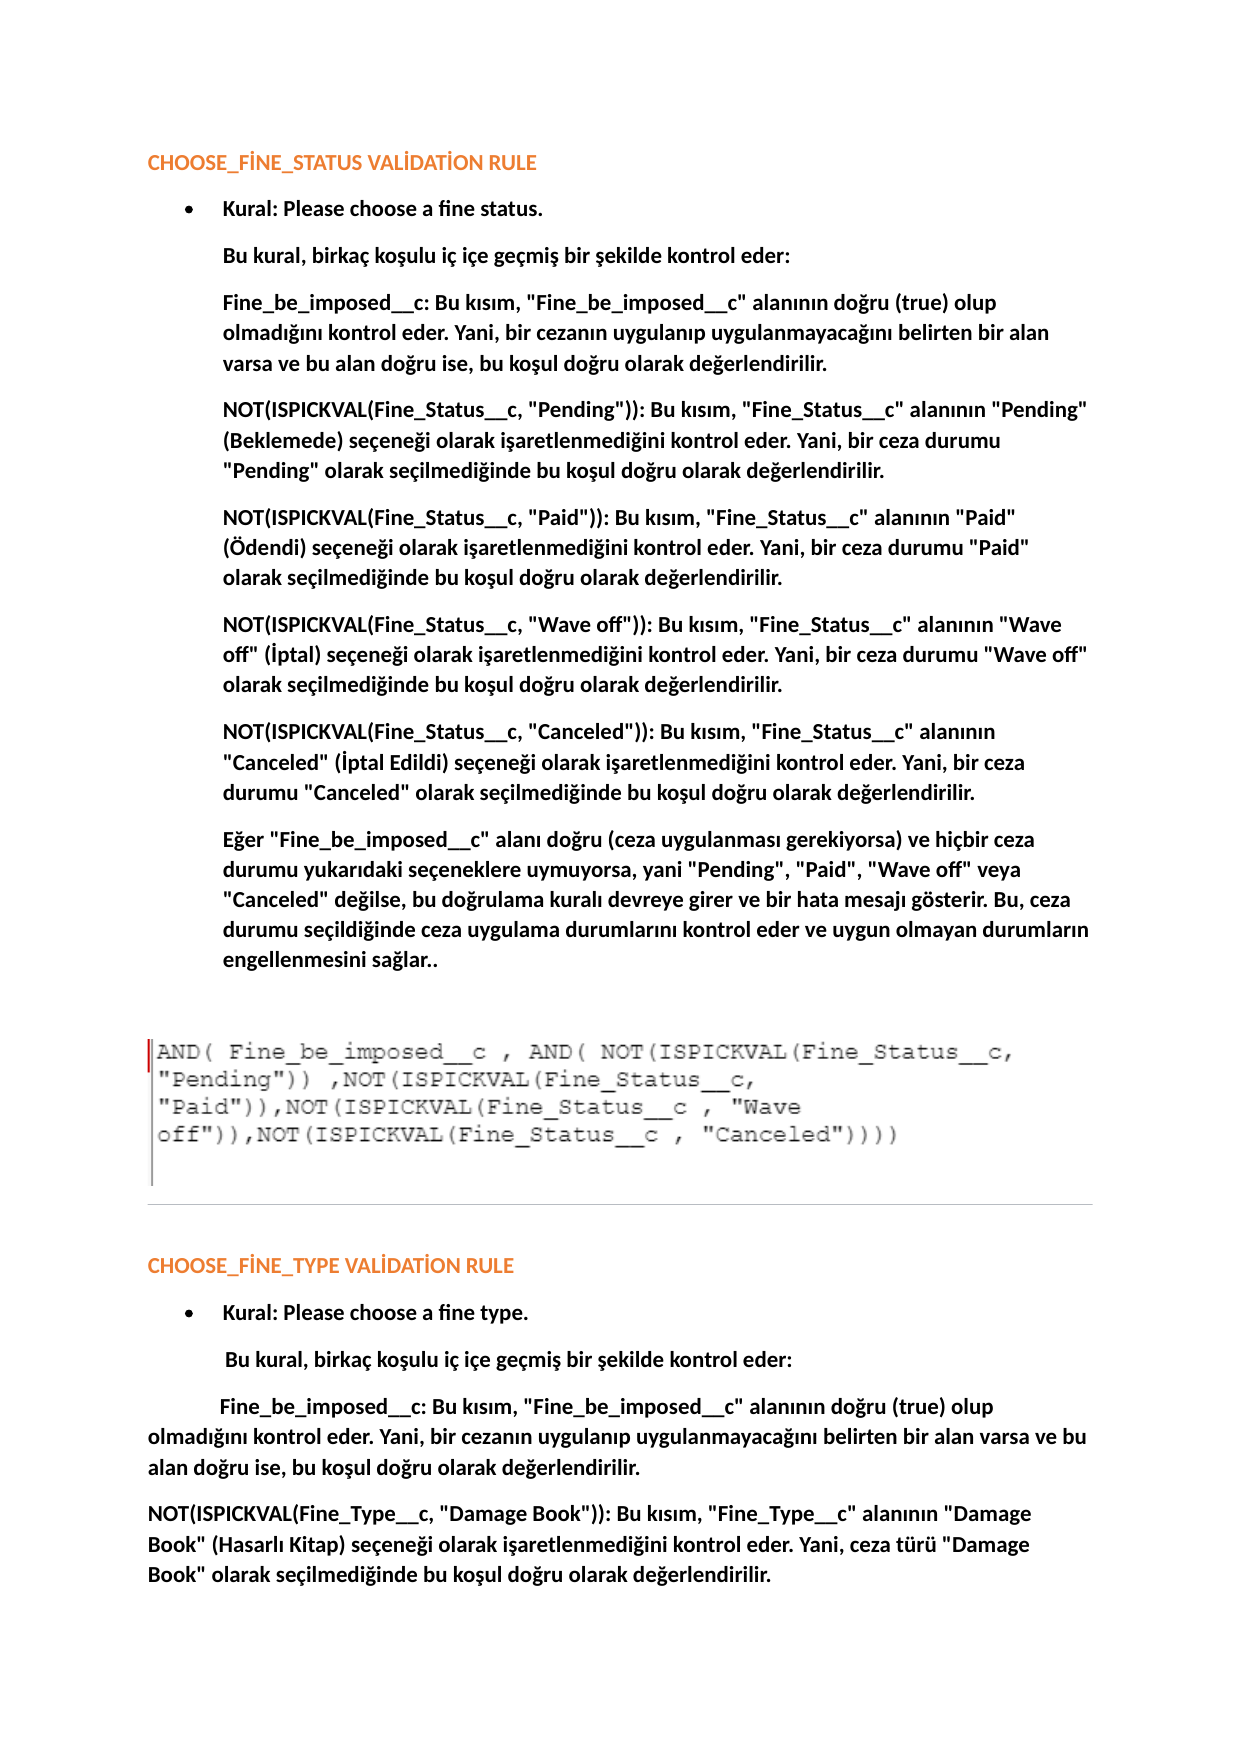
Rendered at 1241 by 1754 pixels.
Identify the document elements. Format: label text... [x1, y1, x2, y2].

text NOT(ISPICKVAL(Fine_Status__c, "Wave off")): Bu kısım, "Fine_Status__c" alanının "Wave off" (İptal) seçeneği olarak işaretlenmediğini kontrol eder. Yani, bir ceza durumu "Wave off" olarak seçilmediğinde bu koşul doğru olarak değerlendirilir. [223, 610, 1093, 698]
list Kural: Please choose a fine type. [185, 1298, 1093, 1326]
text CHOOSE_FİNE_STATUS VALİDATİON RULE [148, 148, 1093, 176]
text Eğer "Fine_be_imposed__c" alanı doğru (ceza uygulanması gerekiyorsa) ve hiçbir ceza durumu yukarıdaki seçeneklere uymuyorsa, yani "Pending", "Paid", "Wave off" veya "Canceled" değilse, bu doğrulama kuralı devreye girer ve bir hata mesajı gösterir. Bu, ceza durumu seçildiğinde ceza uygulama durumlarını kontrol eder ve uygun olmayan durumların engellenmesini sağlar.. [223, 825, 1093, 973]
list Kural: Please choose a fine status. [185, 194, 1093, 222]
picture [147, 1039, 1075, 1186]
text Bu kural, birkaç koşulu iç içe geçmiş bir şekilde kontrol eder: [148, 1345, 1093, 1373]
text NOT(ISPICKVAL(Fine_Status__c, "Canceled")): Bu kısım, "Fine_Status__c" alanının "Canceled" (İptal Edildi) seçeneği olarak işaretlenmediğini kontrol eder. Yani, bir ceza durumu "Canceled" olarak seçilmediğinde bu koşul doğru olarak değerlendirilir. [223, 717, 1093, 806]
text CHOOSE_FİNE_TYPE VALİDATİON RULE [148, 1252, 1093, 1279]
text Fine_be_imposed__c: Bu kısım, "Fine_be_imposed__c" alanının doğru (true) olup olmadığını kontrol eder. Yani, bir cezanın uygulanıp uygulanmayacağını belirten bir alan varsa ve bu alan doğru ise, bu koşul doğru olarak değerlendirilir. [148, 1392, 1093, 1481]
text NOT(ISPICKVAL(Fine_Status__c, "Pending")): Bu kısım, "Fine_Status__c" alanının "Pending" (Beklemede) seçeneği olarak işaretlenmediğini kontrol eder. Yani, bir ceza durumu "Pending" olarak seçilmediğinde bu koşul doğru olarak değerlendirilir. [223, 396, 1093, 484]
text NOT(ISPICKVAL(Fine_Type__c, "Damage Book")): Bu kısım, "Fine_Type__c" alanının "Damage Book" (Hasarlı Kitap) seçeneği olarak işaretlenmediğini kontrol eder. Yani, ceza türü "Damage Book" olarak seçilmediğinde bu koşul doğru olarak değerlendirilir. [148, 1499, 1093, 1588]
text Bu kural, birkaç koşulu iç içe geçmiş bir şekilde kontrol eder: [223, 241, 1093, 269]
text Fine_be_imposed__c: Bu kısım, "Fine_be_imposed__c" alanının doğru (true) olup olmadığını kontrol eder. Yani, bir cezanın uygulanıp uygulanmayacağını belirten bir alan varsa ve bu alan doğru ise, bu koşul doğru olarak değerlendirilir. [223, 288, 1093, 377]
text NOT(ISPICKVAL(Fine_Status__c, "Paid")): Bu kısım, "Fine_Status__c" alanının "Paid" (Ödendi) seçeneği olarak işaretlenmediğini kontrol eder. Yani, bir ceza durumu "Paid" olarak seçilmediğinde bu koşul doğru olarak değerlendirilir. [223, 503, 1093, 591]
